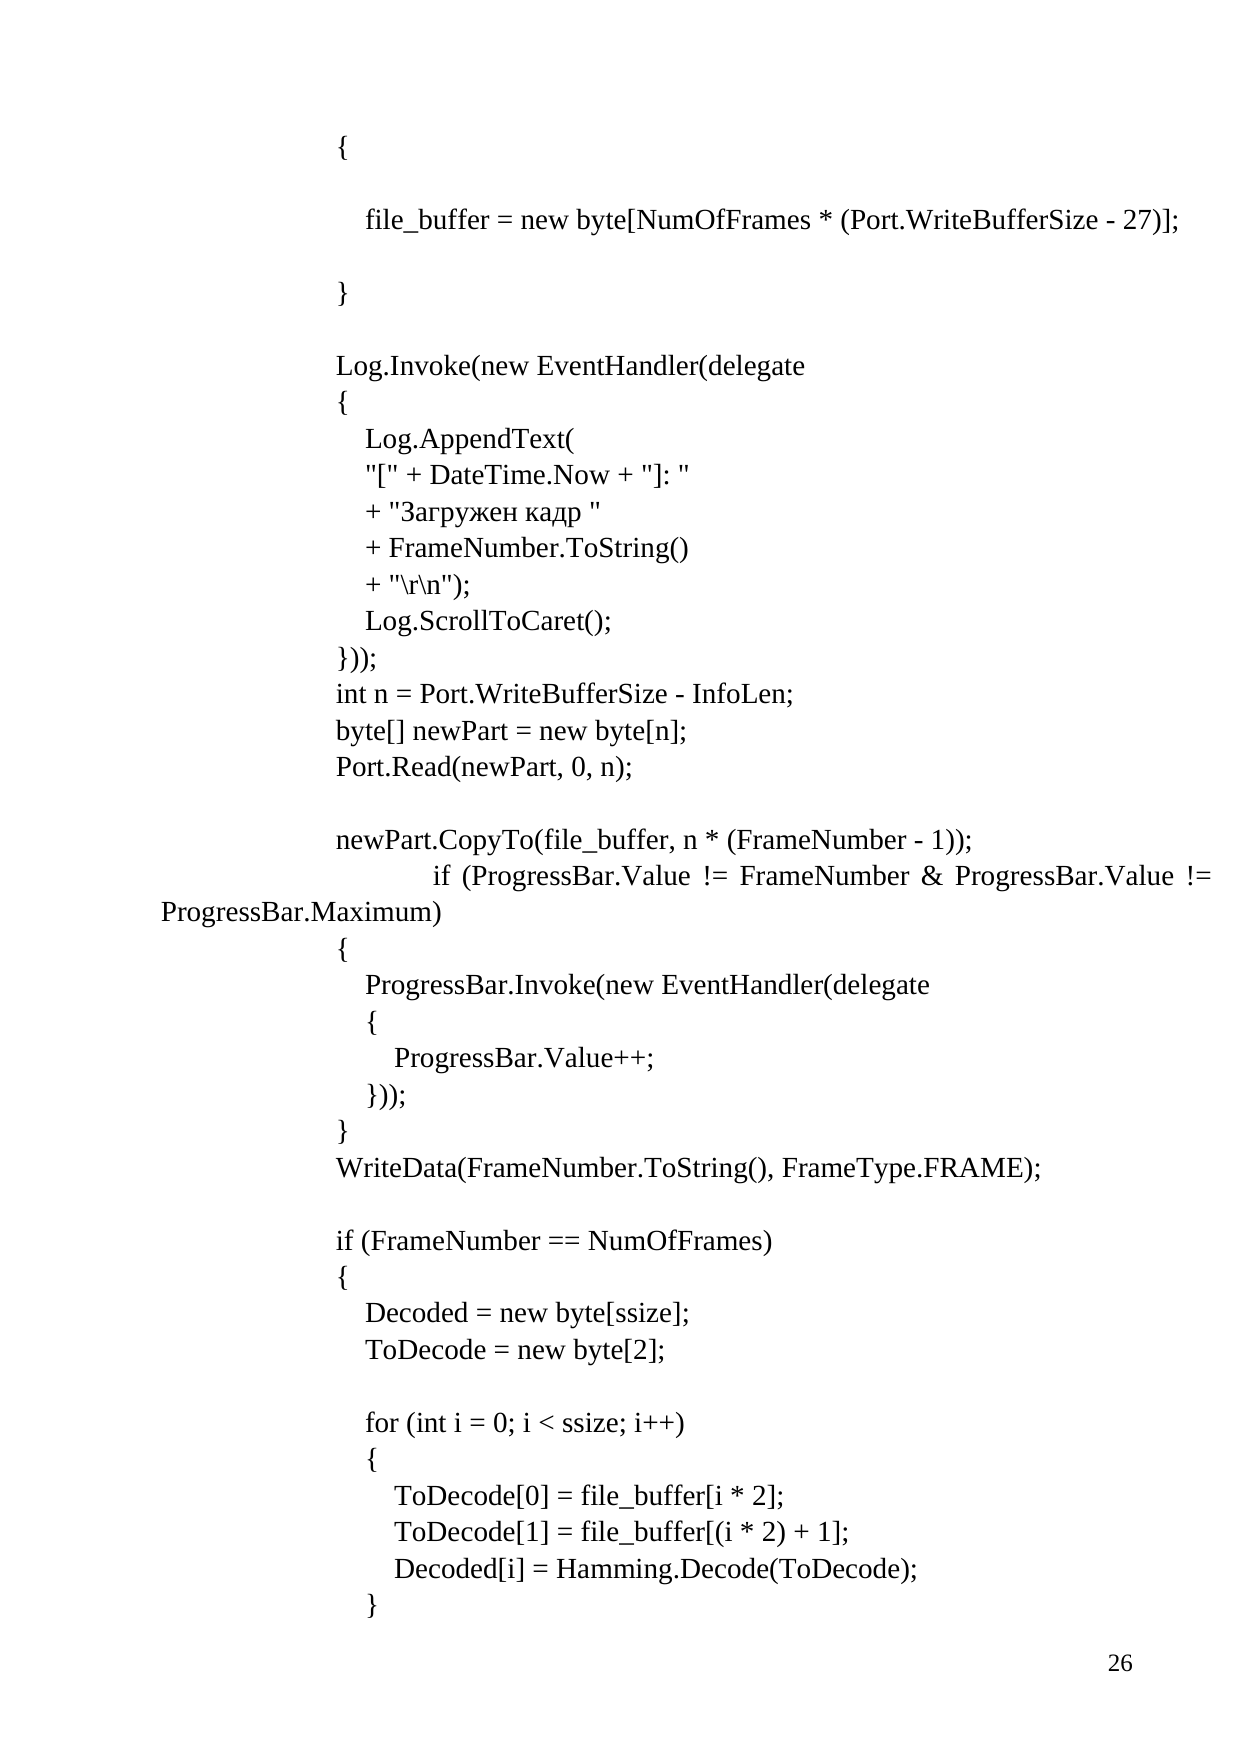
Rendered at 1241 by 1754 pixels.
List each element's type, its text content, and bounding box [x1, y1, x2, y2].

text file_buffer = new byte[NumOfFrames * (Port.WriteBufferSize - 27)]; [161, 202, 1214, 236]
text byte[] newPart = new byte[n]; [161, 713, 1214, 746]
text + "\r\n"); [161, 567, 1214, 600]
text })); [161, 1077, 1214, 1110]
text + "Загружен кадр " [161, 494, 1214, 527]
text Decoded[i] = Hamming.Decode(ToDecode); [161, 1551, 1214, 1584]
text } [161, 1587, 1214, 1621]
text for (int i = 0; i < ssize; i++) [161, 1405, 1214, 1438]
text Decoded = new byte[ssize]; [161, 1296, 1214, 1329]
text ToDecode[0] = file_buffer[i * 2]; [161, 1478, 1214, 1511]
text + FrameNumber.ToString() [161, 530, 1214, 564]
text { [161, 1441, 1214, 1475]
text { [161, 1259, 1214, 1293]
text Log.ScrollToCaret(); [161, 603, 1214, 637]
text } [161, 275, 1214, 309]
text ProgressBar.Value++; [161, 1040, 1214, 1074]
text newPart.CopyTo(file_buffer, n * (FrameNumber - 1)); [161, 822, 1214, 856]
text ToDecode = new byte[2]; [161, 1332, 1214, 1366]
text ToDecode[1] = file_buffer[(i * 2) + 1]; [161, 1514, 1214, 1548]
text "[" + DateTime.Now + "]: " [161, 457, 1214, 491]
text })); [161, 640, 1214, 673]
text if (ProgressBar.Value != FrameNumber & ProgressBar.Value != ProgressBar.Maximum) [161, 858, 1214, 928]
text } [161, 1113, 1214, 1147]
text { [161, 129, 1214, 163]
text { [161, 931, 1214, 964]
text int n = Port.WriteBufferSize - InfoLen; [161, 676, 1214, 710]
text { [161, 384, 1214, 418]
text if (FrameNumber == NumOfFrames) [161, 1223, 1214, 1256]
text Log.AppendText( [161, 421, 1214, 454]
text Port.Read(newPart, 0, n); [161, 749, 1214, 783]
text ProgressBar.Invoke(new EventHandler(delegate [161, 967, 1214, 1001]
text WriteData(FrameNumber.ToString(), FrameType.FRAME); [161, 1150, 1214, 1183]
text Log.Invoke(new EventHandler(delegate [161, 348, 1214, 382]
text { [161, 1004, 1214, 1037]
